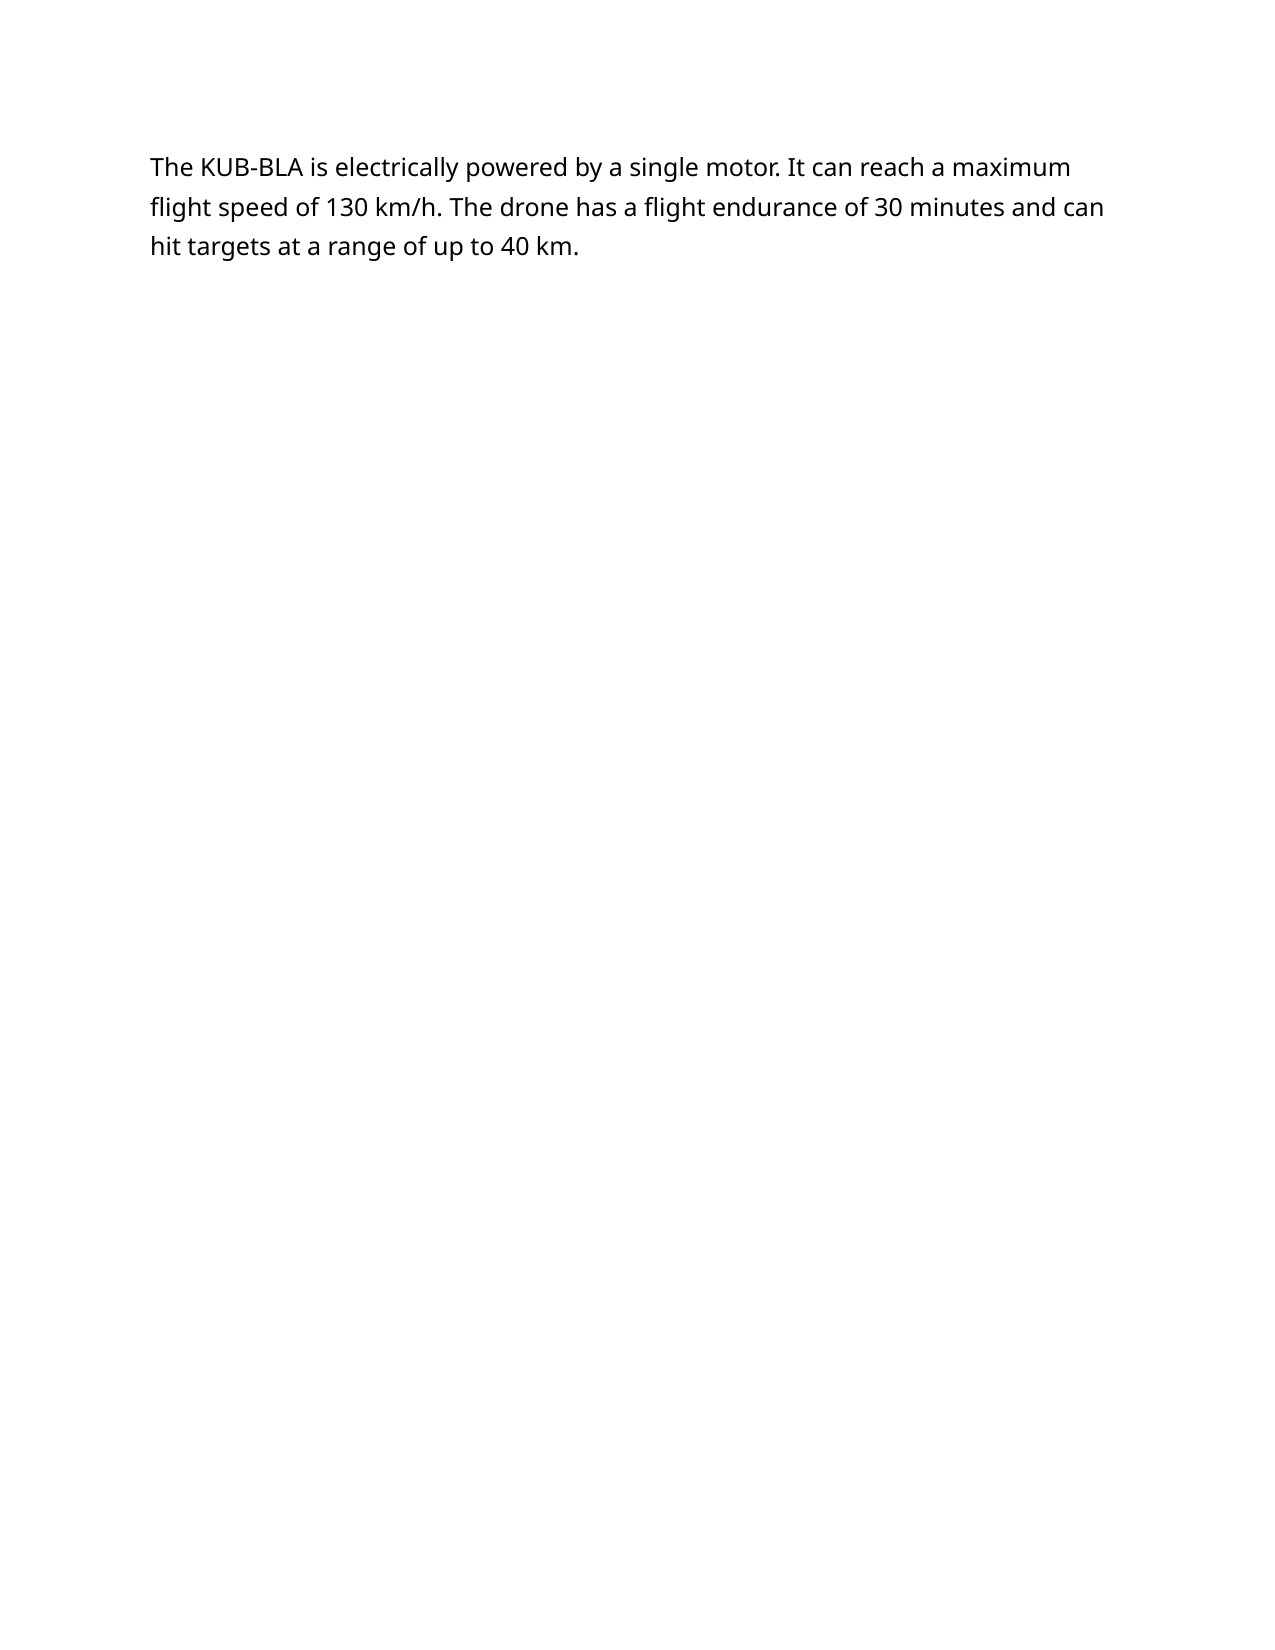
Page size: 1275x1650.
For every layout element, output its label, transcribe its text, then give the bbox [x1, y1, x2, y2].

text The KUB-BLA is electrically powered by a single motor. It can reach a maximum flight speed of 130 km/h. The drone has a flight endurance of 30 minutes and can hit targets at a range of up to 40 km. [150, 150, 1125, 302]
